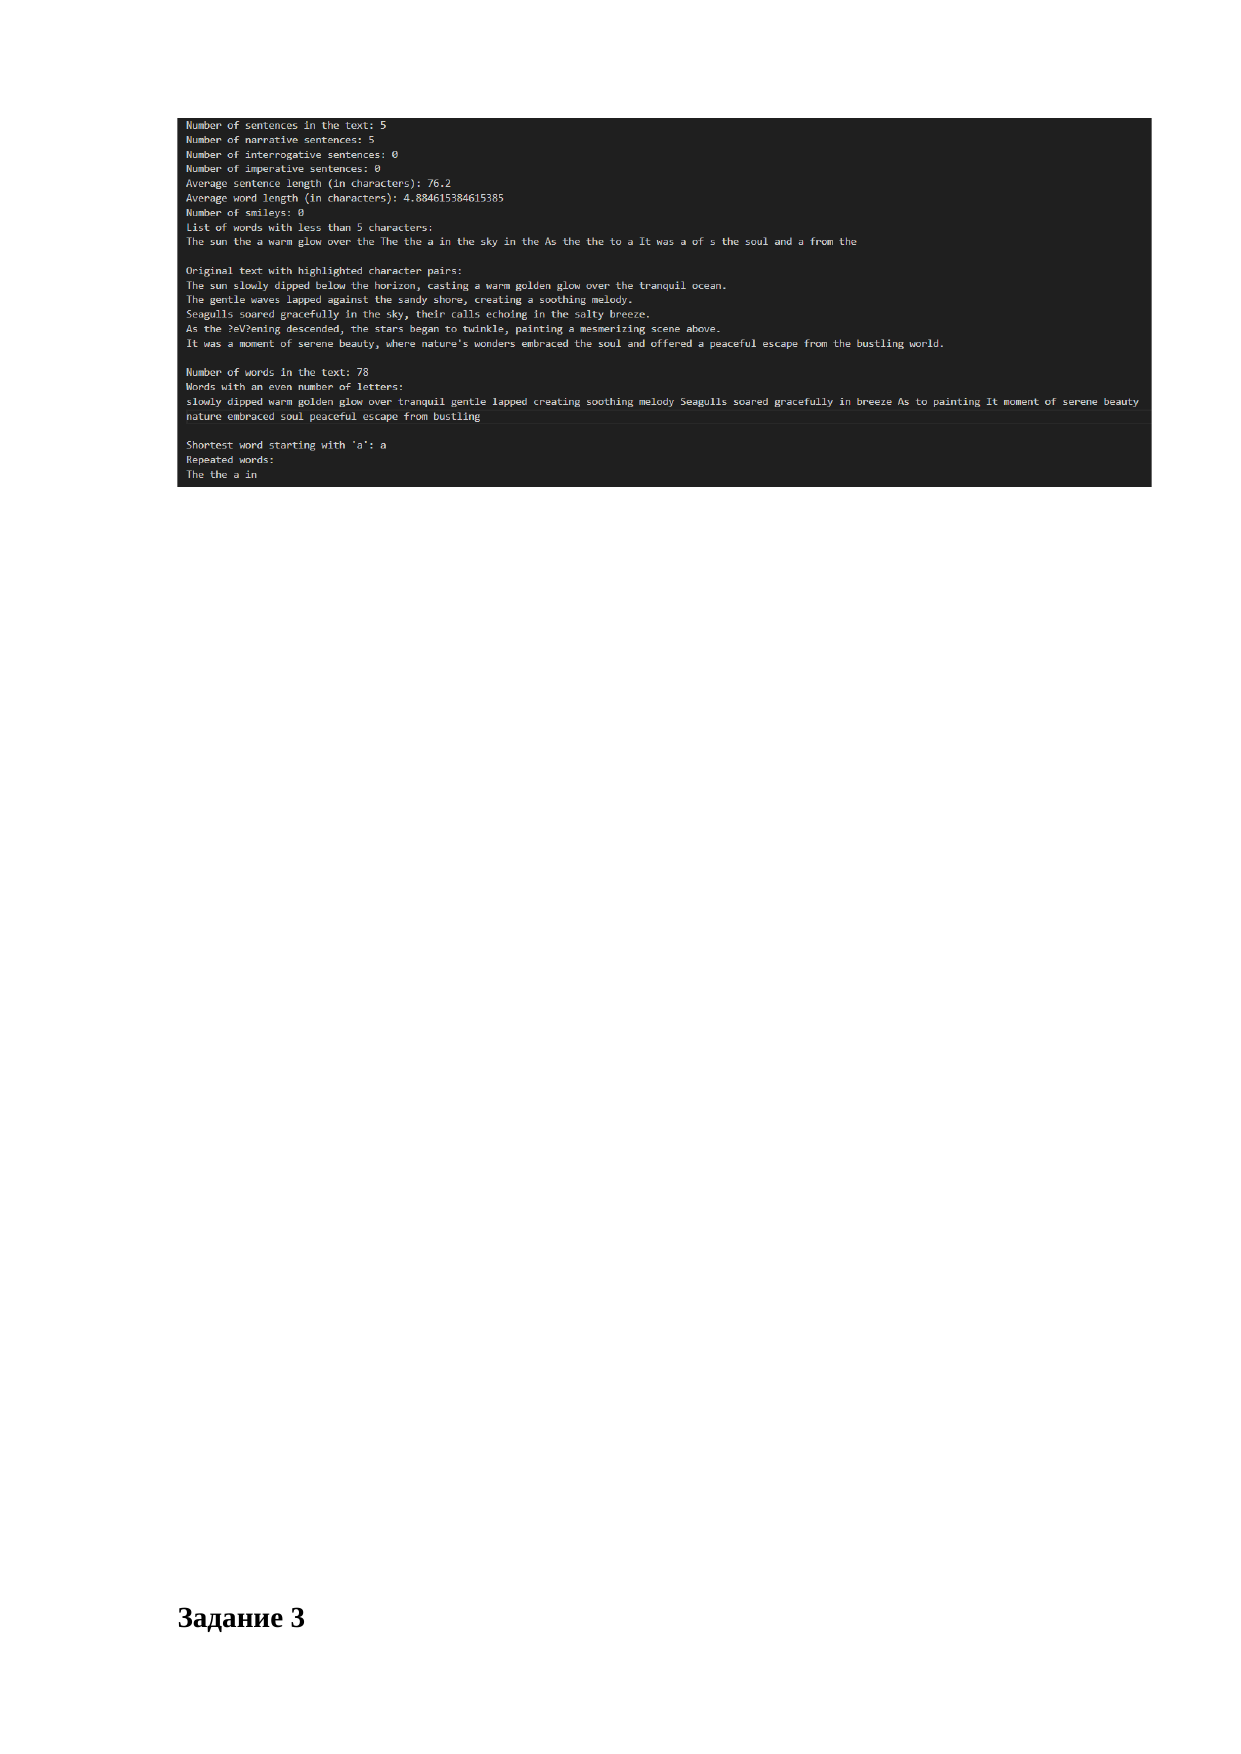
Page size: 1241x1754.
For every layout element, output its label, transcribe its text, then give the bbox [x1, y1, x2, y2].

text Задание 3 [177, 1601, 1152, 1634]
picture [177, 118, 1152, 487]
